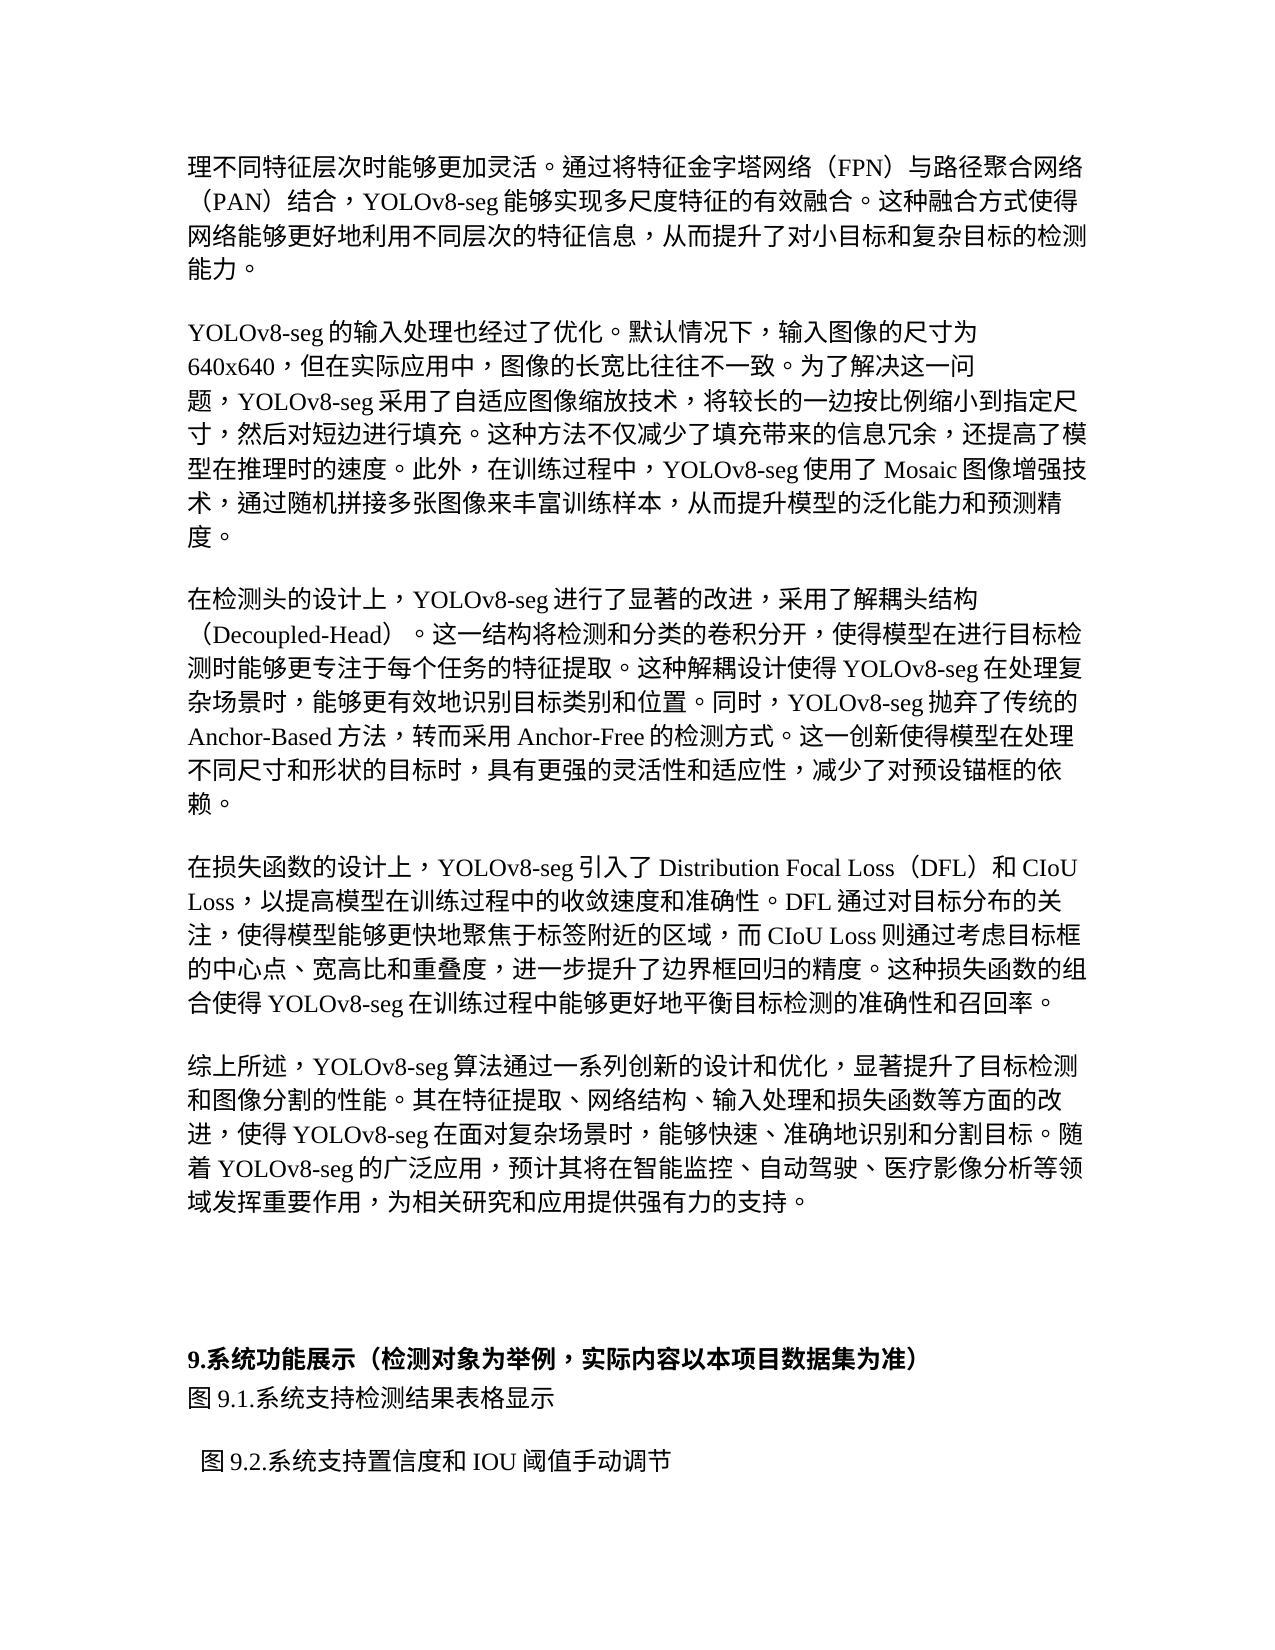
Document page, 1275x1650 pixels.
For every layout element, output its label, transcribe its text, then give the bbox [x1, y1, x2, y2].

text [187, 1381, 1087, 1478]
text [187, 150, 1087, 1219]
subtitle 9.系统功能展示（检测对象为举例，实际内容以本项目数据集为准） [187, 1342, 1087, 1376]
